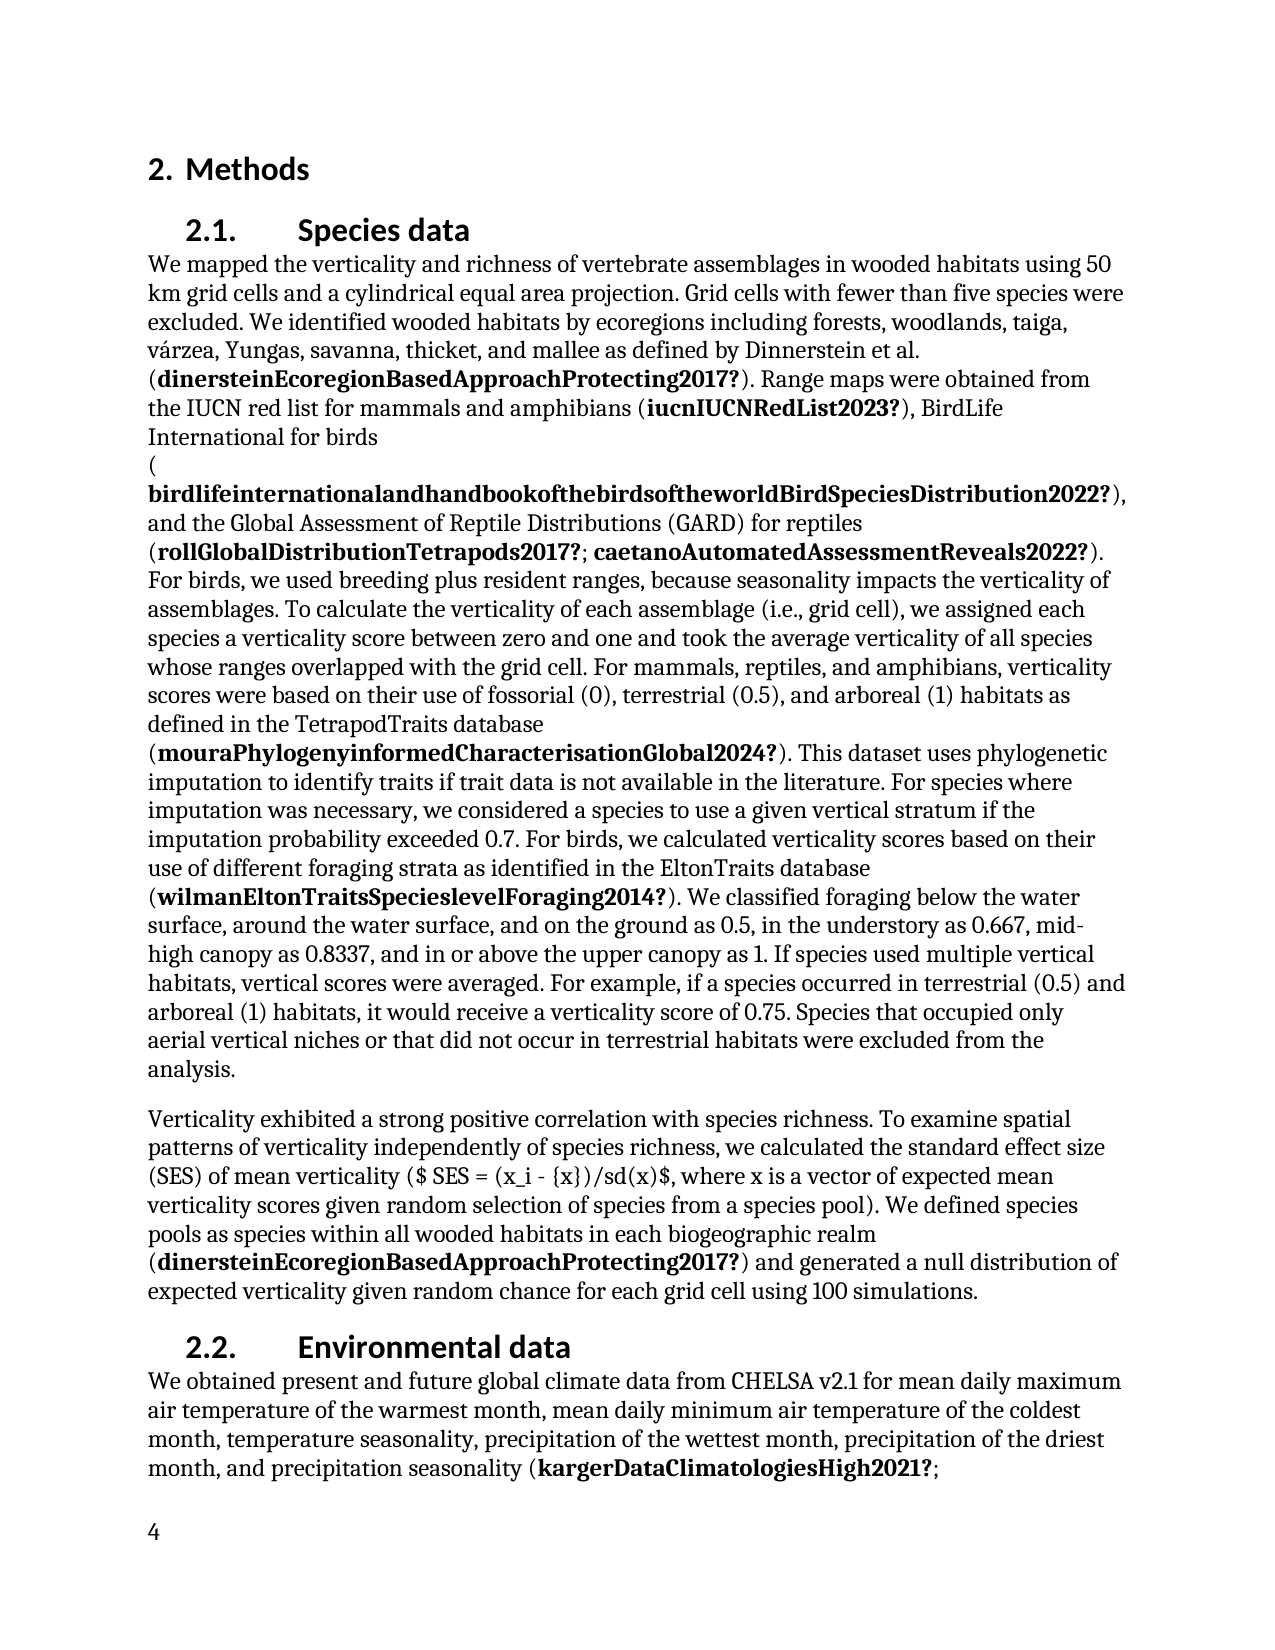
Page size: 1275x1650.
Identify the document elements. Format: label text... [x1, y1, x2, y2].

text We mapped the verticality and richness of vertebrate assemblages in wooded habitats using 50 km grid cells and a cylindrical equal area projection. Grid cells with fewer than five species were excluded. We identified wooded habitats by ecoregions including forests, woodlands, taiga, várzea, Yungas, savanna, thicket, and mallee as defined by Dinnerstein et al. (dinersteinEcoregionBasedApproachProtecting2017?). Range maps were obtained from the IUCN red list for mammals and amphibians (iucnIUCNRedList2023?), BirdLife International for birds (birdlifeinternationalandhandbookofthebirdsoftheworldBirdSpeciesDistribution2022?), and the Global Assessment of Reptile Distributions (GARD) for reptiles (rollGlobalDistributionTetrapods2017?; caetanoAutomatedAssessmentReveals2022?). For birds, we used breeding plus resident ranges, because seasonality impacts the verticality of assemblages. To calculate the verticality of each assemblage (i.e., grid cell), we assigned each species a verticality score between zero and one and took the average verticality of all species whose ranges overlapped with the grid cell. For mammals, reptiles, and amphibians, verticality scores were based on their use of fossorial (0), terrestrial (0.5), and arboreal (1) habitats as defined in the TetrapodTraits database (mouraPhylogenyinformedCharacterisationGlobal2024?). This dataset uses phylogenetic imputation to identify traits if trait data is not available in the literature. For species where imputation was necessary, we considered a species to use a given vertical stratum if the imputation probability exceeded 0.7. For birds, we calculated verticality scores based on their use of different foraging strata as identified in the EltonTraits database (wilmanEltonTraitsSpecieslevelForaging2014?). We classified foraging below the water surface, around the water surface, and on the ground as 0.5, in the understory as 0.667, mid-high canopy as 0.8337, and in or above the upper canopy as 1. If species used multiple vertical habitats, vertical scores were averaged. For example, if a species occurred in terrestrial (0.5) and arboreal (1) habitats, it would receive a verticality score of 0.75. Species that occupied only aerial vertical niches or that did not occur in terrestrial habitats were excluded from the analysis. [148, 250, 1127, 1084]
subtitle Species data [185, 209, 1127, 250]
text Verticality exhibited a strong positive correlation with species richness. To examine spatial patterns of verticality independently of species richness, we calculated the standard effect size (SES) of mean verticality ($ SES = (x_i - {x})/sd(x)$, where x is a vector of expected mean verticality scores given random selection of species from a species pool). We defined species pools as species within all wooded habitats in each biogeographic realm (dinersteinEcoregionBasedApproachProtecting2017?) and generated a null distribution of expected verticality given random chance for each grid cell using 100 simulations. [148, 1104, 1127, 1306]
subtitle Environmental data [185, 1327, 1127, 1367]
subtitle Methods [148, 148, 1127, 188]
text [148, 1367, 1127, 1482]
